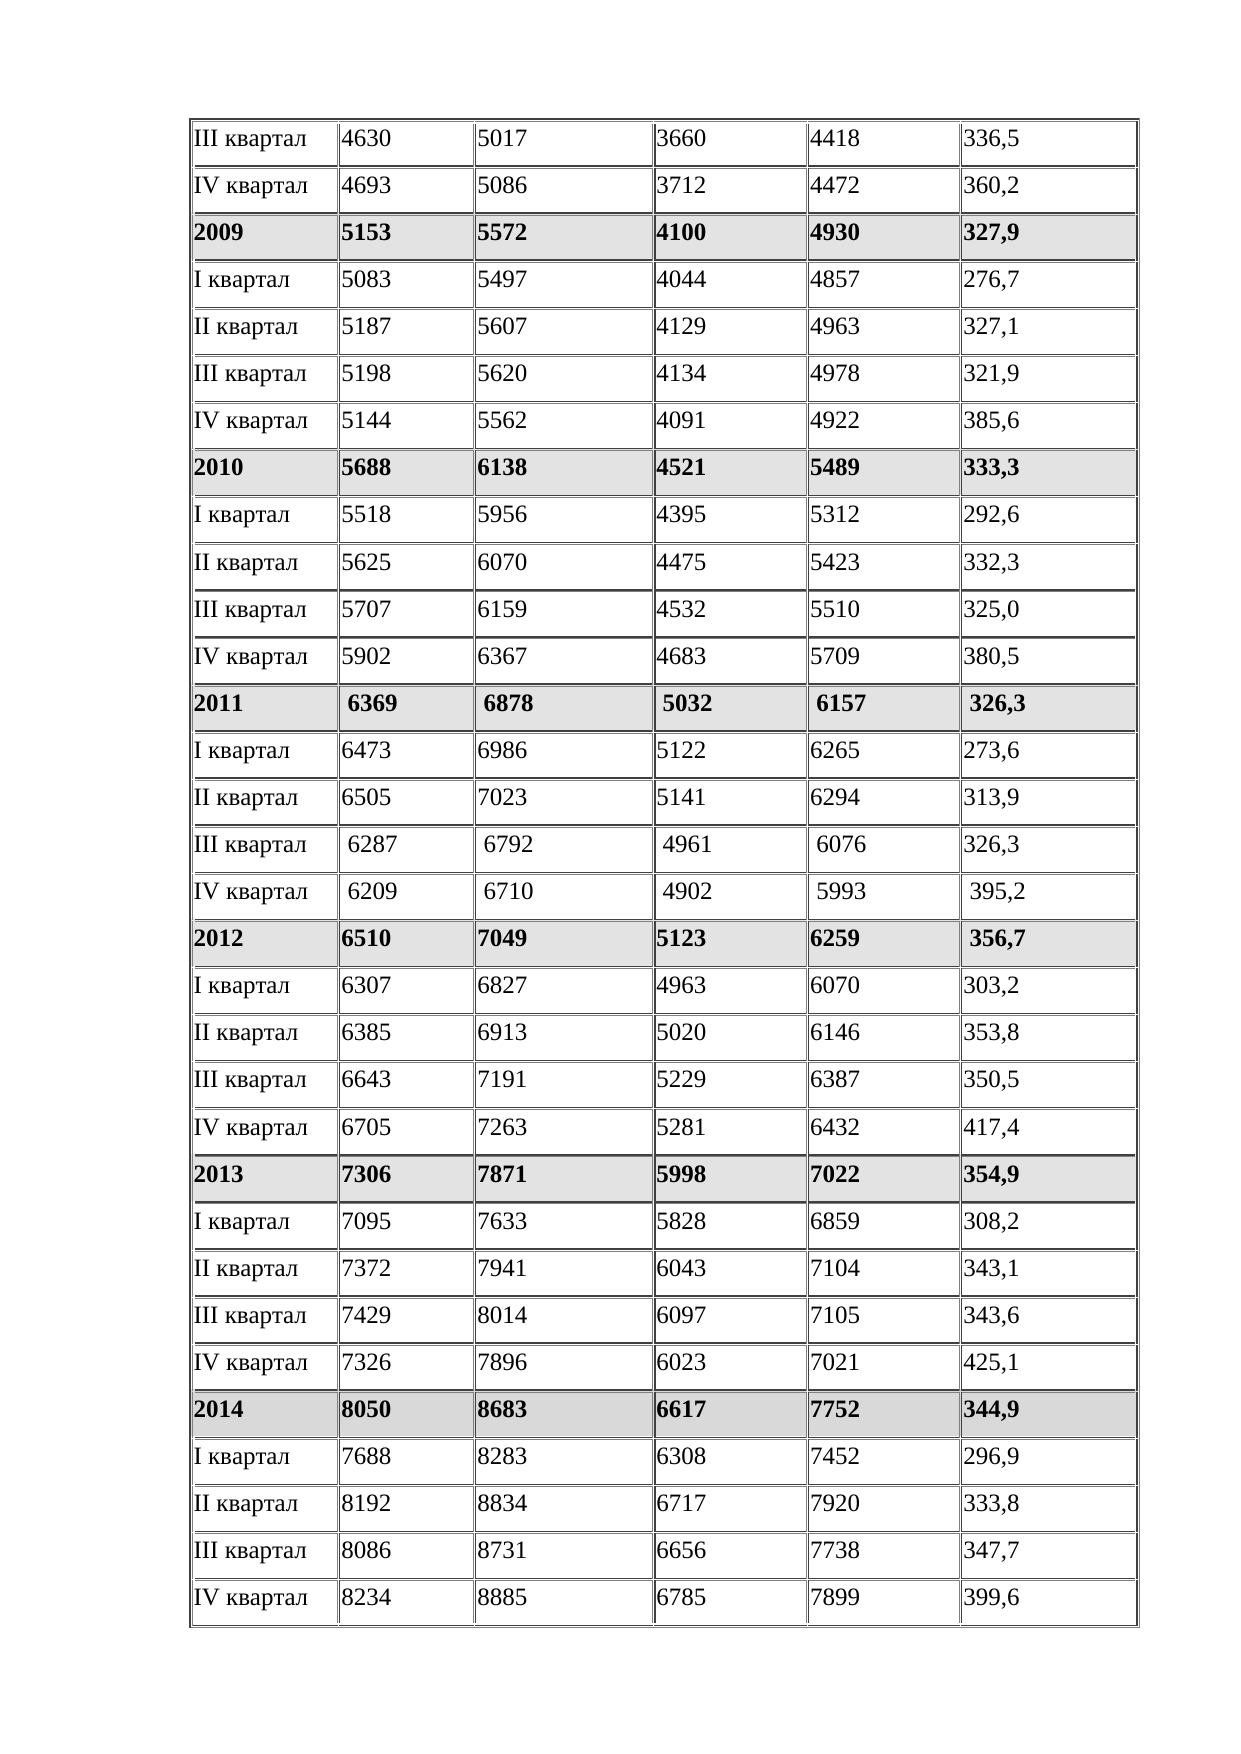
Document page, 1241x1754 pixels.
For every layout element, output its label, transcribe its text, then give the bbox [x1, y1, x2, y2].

table_cell 5828 [656, 1204, 806, 1248]
table_cell 6656 [656, 1534, 806, 1578]
table_cell II квартал [193, 1484, 337, 1531]
table_cell IV квартал [193, 636, 337, 683]
table_cell III квартал [193, 824, 337, 871]
table_cell 6043 [656, 1252, 806, 1295]
table_cell 343,1 [962, 1248, 1137, 1295]
table_cell 3660 [654, 122, 807, 165]
table_cell I квартал [193, 1436, 337, 1483]
table_cell 2011 [193, 683, 337, 730]
table_cell IV квартал [191, 401, 339, 448]
table_cell 4930 [809, 216, 959, 259]
table_cell 7452 [809, 1440, 959, 1483]
table_cell 333,8 [962, 1484, 1137, 1531]
table_cell 8050 [340, 1393, 473, 1436]
table_cell 4475 [656, 545, 806, 589]
table_cell I квартал [193, 259, 337, 306]
table_cell IV квартал [193, 1342, 337, 1389]
table_cell I квартал [193, 730, 337, 777]
table_cell 303,2 [961, 966, 1138, 1013]
table_cell 6792 [476, 828, 652, 871]
table_cell 399,6 [961, 1578, 1138, 1625]
table_cell 7688 [340, 1440, 473, 1483]
table_cell 5153 [340, 216, 473, 259]
table_cell 5489 [809, 451, 959, 495]
table_cell 6076 [809, 828, 959, 871]
table_cell 4472 [809, 169, 959, 212]
table_cell 5017 [475, 120, 654, 165]
table_cell 385,6 [961, 401, 1138, 448]
table_cell 5187 [340, 310, 473, 353]
table_cell 5625 [340, 545, 473, 589]
table_cell 5423 [809, 545, 959, 589]
table_cell 6510 [340, 922, 473, 966]
table_cell I квартал [191, 495, 339, 542]
table_cell 7429 [340, 1299, 473, 1342]
table_cell 6265 [809, 734, 959, 777]
table_cell 6505 [340, 781, 473, 824]
table_cell 6385 [340, 1016, 473, 1060]
table_cell 6643 [340, 1063, 473, 1107]
table_cell 4630 [339, 122, 475, 165]
table_cell 5709 [809, 639, 959, 683]
table_cell 5620 [476, 357, 652, 401]
table_cell 5083 [340, 263, 473, 306]
table_cell 7896 [476, 1346, 652, 1389]
table_cell 8086 [340, 1534, 473, 1578]
table_cell 360,2 [962, 165, 1137, 212]
table_cell IV квартал [193, 871, 337, 918]
table_cell 5312 [809, 498, 959, 542]
table_cell 5032 [656, 687, 806, 730]
table_cell 6473 [340, 734, 473, 777]
table_cell 6070 [476, 545, 652, 589]
table_cell 5707 [340, 592, 473, 636]
table_cell IV квартал [193, 165, 337, 212]
table_cell 347,7 [961, 1531, 1138, 1578]
table_cell 5281 [656, 1110, 806, 1154]
table_cell 336,5 [961, 122, 1136, 165]
table_cell 6308 [656, 1440, 806, 1483]
table_cell 4044 [656, 263, 806, 306]
table_cell 7633 [476, 1204, 652, 1248]
table_cell 5086 [476, 169, 652, 212]
table_cell 4521 [656, 451, 806, 495]
table_cell 6209 [340, 875, 473, 918]
table_cell 7049 [476, 922, 652, 966]
table_cell 7752 [809, 1393, 959, 1436]
table_cell 6705 [340, 1110, 473, 1154]
table_cell III квартал [191, 1531, 339, 1578]
table_cell 5562 [476, 404, 652, 448]
table_cell 5122 [656, 734, 806, 777]
table_cell 5518 [340, 498, 473, 542]
table_cell 7306 [340, 1157, 473, 1201]
table_cell I квартал [191, 966, 339, 1013]
table_cell 2009 [193, 212, 337, 259]
table_cell 6307 [340, 969, 473, 1013]
table_cell 4963 [656, 969, 806, 1013]
table_cell 7372 [340, 1252, 473, 1295]
table_cell 350,5 [961, 1060, 1138, 1107]
table_cell 7105 [809, 1299, 959, 1342]
table_cell IV квартал [191, 1107, 339, 1154]
table_cell 6097 [656, 1299, 806, 1342]
table_cell 6859 [809, 1204, 959, 1248]
table_cell II квартал [193, 306, 337, 353]
table_cell 2013 [193, 1154, 337, 1201]
table_cell 353,8 [961, 1013, 1138, 1060]
table_cell 5198 [340, 357, 473, 401]
table_cell 4857 [809, 263, 959, 306]
table_cell 7021 [809, 1346, 959, 1389]
table_cell 5510 [809, 592, 959, 636]
table_cell 7899 [808, 1581, 961, 1625]
table_cell 321,9 [962, 354, 1137, 401]
table_cell 395,2 [962, 871, 1137, 918]
table_cell 8731 [476, 1534, 652, 1578]
table_cell 7920 [809, 1487, 959, 1531]
table_cell 7326 [340, 1346, 473, 1389]
table_cell 6785 [654, 1581, 807, 1625]
table_cell 3712 [656, 169, 806, 212]
table_cell 7023 [476, 781, 652, 824]
table_cell 296,9 [962, 1436, 1137, 1483]
table_cell 2010 [191, 448, 339, 495]
table_cell 8283 [476, 1440, 652, 1483]
table_cell 7738 [809, 1534, 959, 1578]
table_cell 4922 [809, 404, 959, 448]
table_cell 5144 [340, 404, 473, 448]
table_cell II квартал [193, 777, 337, 824]
table_cell 6617 [656, 1393, 806, 1436]
table_cell 6878 [476, 687, 652, 730]
table_cell 6387 [809, 1063, 959, 1107]
table_cell 4902 [656, 875, 806, 918]
table_cell 5993 [809, 875, 959, 918]
table_cell 6710 [476, 875, 652, 918]
table_cell 332,3 [961, 542, 1138, 589]
table_cell 6913 [476, 1016, 652, 1060]
table_cell 6294 [809, 781, 959, 824]
table_cell III квартал [193, 354, 337, 401]
table_cell 380,5 [962, 636, 1136, 683]
table_cell 425,1 [962, 1342, 1137, 1389]
table_cell 4961 [656, 828, 806, 871]
table_cell 344,9 [962, 1389, 1137, 1436]
table_cell 8885 [475, 1578, 654, 1625]
table_cell 333,3 [961, 448, 1138, 495]
table_cell 325,0 [962, 589, 1136, 636]
table_cell 326,3 [962, 824, 1137, 871]
table_cell 6146 [809, 1016, 959, 1060]
table_cell IV квартал [191, 1578, 339, 1625]
table_cell 5998 [656, 1157, 806, 1201]
table_cell 8014 [476, 1299, 652, 1342]
table_cell 5902 [340, 639, 473, 683]
table_cell 7022 [809, 1157, 959, 1201]
table_cell 4418 [808, 122, 961, 165]
table_cell 6717 [656, 1487, 806, 1531]
table_cell 8834 [476, 1487, 652, 1531]
table_cell 276,7 [962, 259, 1137, 306]
table_cell 4978 [809, 357, 959, 401]
table_cell 7104 [809, 1252, 959, 1295]
table_cell 327,1 [962, 306, 1137, 353]
table_cell 6986 [476, 734, 652, 777]
table_cell 7871 [476, 1157, 652, 1201]
table_cell 5020 [656, 1016, 806, 1060]
table_cell 6369 [340, 687, 473, 730]
table_cell 5141 [656, 781, 806, 824]
table_cell 6259 [809, 922, 959, 966]
table_cell 2014 [193, 1389, 337, 1436]
table_cell 4100 [656, 216, 806, 259]
table_cell 4091 [656, 404, 806, 448]
table_cell 356,7 [962, 919, 1137, 966]
table_cell 6159 [476, 592, 652, 636]
table_cell 4683 [656, 639, 806, 683]
table_cell 5956 [476, 498, 652, 542]
table_cell III квартал [193, 122, 339, 165]
table_cell 5123 [656, 922, 806, 966]
table_cell 6157 [809, 687, 959, 730]
table_cell 313,9 [962, 777, 1137, 824]
table_cell 326,3 [962, 683, 1137, 730]
table_cell 5572 [476, 216, 652, 259]
table_cell 327,9 [962, 212, 1137, 259]
table_cell 6070 [809, 969, 959, 1013]
table_cell 8234 [339, 1581, 475, 1625]
table_cell III квартал [193, 589, 337, 636]
table_cell 5497 [476, 263, 652, 306]
table_cell 4129 [656, 310, 806, 353]
table_cell 8683 [476, 1393, 652, 1436]
table_cell 343,6 [962, 1295, 1137, 1342]
table_cell 6827 [476, 969, 652, 1013]
table_cell 5688 [340, 451, 473, 495]
table_cell 5607 [476, 310, 652, 353]
table_cell 6023 [656, 1346, 806, 1389]
table_cell 6432 [809, 1110, 959, 1154]
table_cell 7941 [476, 1252, 652, 1295]
table_cell 4693 [340, 169, 473, 212]
table_cell 6138 [476, 451, 652, 495]
table_cell 4134 [656, 357, 806, 401]
table_cell 7263 [476, 1110, 652, 1154]
table_cell 308,2 [962, 1201, 1136, 1248]
table_cell 4395 [656, 498, 806, 542]
table_cell III квартал [193, 1295, 337, 1342]
table_cell 6287 [340, 828, 473, 871]
table_cell 5229 [656, 1063, 806, 1107]
table_cell 7095 [340, 1204, 473, 1248]
table_cell 273,6 [962, 730, 1137, 777]
table_cell 7191 [476, 1063, 652, 1107]
table_cell 8192 [340, 1487, 473, 1531]
table_cell 292,6 [961, 495, 1138, 542]
table_cell II квартал [191, 1013, 339, 1060]
table_cell 417,4 [961, 1107, 1138, 1154]
table_cell 6367 [476, 639, 652, 683]
table_cell 4963 [809, 310, 959, 353]
table_cell 354,9 [962, 1154, 1136, 1201]
table_cell I квартал [193, 1201, 337, 1248]
table_cell 2012 [193, 919, 337, 966]
table_cell II квартал [193, 1248, 337, 1295]
table_cell III квартал [191, 1060, 339, 1107]
table_cell 4532 [656, 592, 806, 636]
table_cell II квартал [191, 542, 339, 589]
